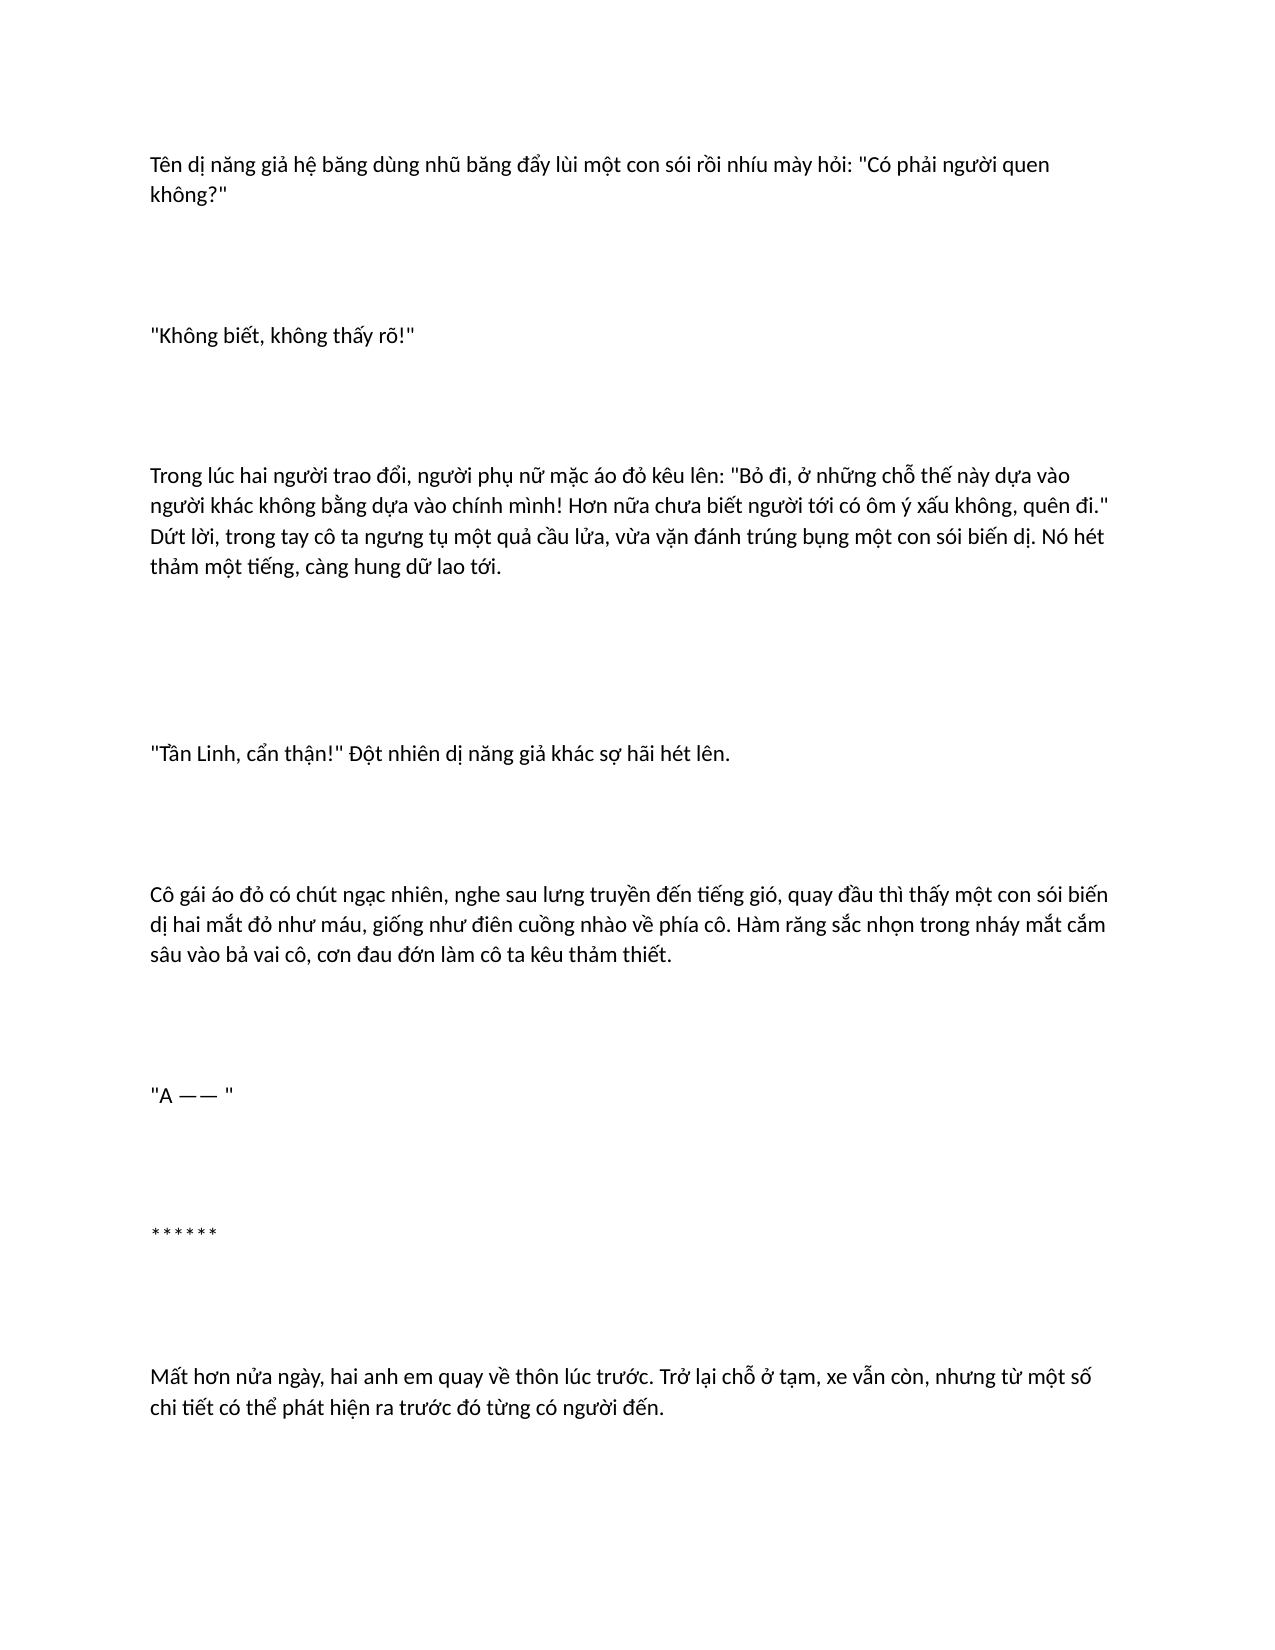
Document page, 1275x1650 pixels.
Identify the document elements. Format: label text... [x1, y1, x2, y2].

text "Tần Linh, cẩn thận!" Đột nhiên dị năng giả khác sợ hãi hét lên. [150, 739, 1125, 768]
text Mất hơn nửa ngày, hai anh em quay về thôn lúc trước. Trở lại chỗ ở tạm, xe vẫn còn, nhưng từ một số chi tiết có thể phát hiện ra trước đó từng có người đến. [150, 1362, 1125, 1421]
text ****** [150, 1222, 1125, 1250]
text Cô gái áo đỏ có chút ngạc nhiên, nghe sau lưng truyền đến tiếng gió, quay đầu thì thấy một con sói biến dị hai mắt đỏ như máu, giống như điên cuồng nhào về phía cô. Hàm răng sắc nhọn trong nháy mắt cắm sâu vào bả vai cô, cơn đau đớn làm cô ta kêu thảm thiết. [150, 880, 1125, 969]
text "A —— " [150, 1081, 1125, 1109]
text Tên dị năng giả hệ băng dùng nhũ băng đẩy lùi một con sói rồi nhíu mày hỏi: "Có phải người quen không?" [150, 150, 1125, 208]
text Trong lúc hai người trao đổi, người phụ nữ mặc áo đỏ kêu lên: "Bỏ đi, ở những chỗ thế này dựa vào người khác không bằng dựa vào chính mình! Hơn nữa chưa biết người tới có ôm ý xấu không, quên đi." Dứt lời, trong tay cô ta ngưng tụ một quả cầu lửa, vừa vặn đánh trúng bụng một con sói biến dị. Nó hét thảm một tiếng, càng hung dữ lao tới. [150, 461, 1125, 580]
text "Không biết, không thấy rõ!" [150, 321, 1125, 349]
